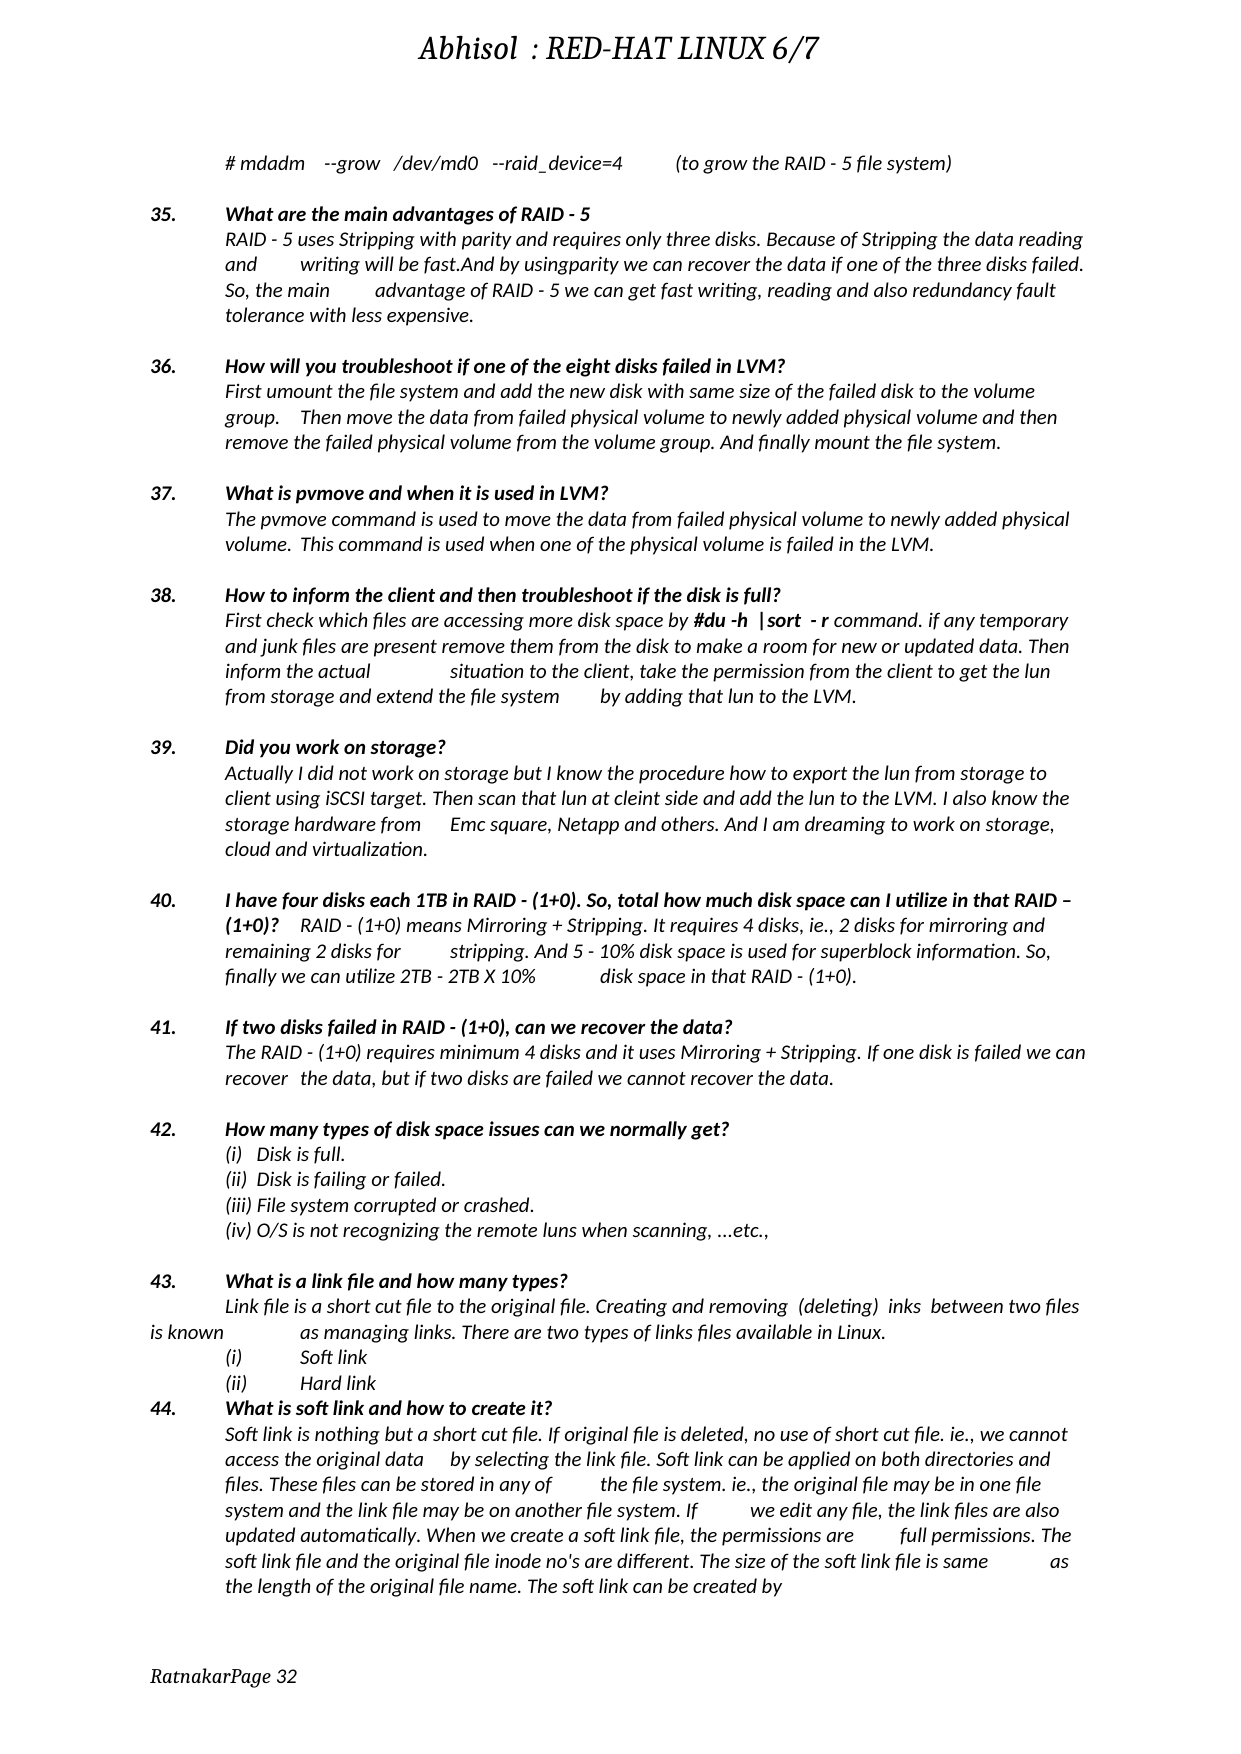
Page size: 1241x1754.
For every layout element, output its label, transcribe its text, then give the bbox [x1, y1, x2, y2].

text (ii) Disk is failing or failed. [150, 1167, 1090, 1192]
text First check which files are accessing more disk space by #du -h |sort - r command. if any temporary and junk files are present remove them from the disk to make a room for new or updated data. Then inform the actual situation to the client, take the permission from the client to get the lun from storage and extend the file system by adding that lun to the LVM. [225, 607, 1090, 709]
text # mdadm --grow /dev/md0 --raid_device=4 (to grow the RAID - 5 file system) [150, 150, 1090, 175]
text 42. How many types of disk space issues can we normally get? [150, 1116, 1090, 1141]
text The pvmove command is used to move the data from failed physical volume to newly added physical volume. This command is used when one of the physical volume is failed in the LVM. [225, 506, 1090, 557]
text Actually I did not work on storage but I know the procedure how to export the lun from storage to client using iSCSI target. Then scan that lun at cleint side and add the lun to the LVM. I also know the storage hardware from Emc square, Netapp and others. And I am dreaming to work on storage, cloud and virtualization. [225, 760, 1090, 862]
text The RAID - (1+0) requires minimum 4 disks and it uses Mirroring + Stripping. If one disk is failed we can [150, 1039, 1090, 1065]
text recover the data, but if two disks are failed we cannot recover the data. [150, 1065, 1090, 1090]
text (ii) Hard link [150, 1370, 1090, 1395]
text 44. What is soft link and how to create it? [150, 1395, 1090, 1421]
text 35. What are the main advantages of RAID - 5 [150, 201, 1090, 226]
text (1+0)? RAID - (1+0) means Mirroring + Stripping. It requires 4 disks, ie., 2 disks for mirroring and remaining 2 disks for stripping. And 5 - 10% disk space is used for superblock information. So, finally we can utilize 2TB - 2TB X 10% disk space in that RAID - (1+0). [225, 912, 1090, 989]
text 43. What is a link file and how many types? [150, 1268, 1090, 1294]
text Link file is a short cut file to the original file. Creating and removing (deleting) inks between two files is known as managing links. There are two types of links files available in Linux. [150, 1294, 1090, 1344]
text RAID - 5 uses Stripping with parity and requires only three disks. Because of Stripping the data reading and writing will be fast.And by usingparity we can recover the data if one of the three disks failed. So, the main advantage of RAID - 5 we can get fast writing, reading and also redundancy fault tolerance with less expensive. [225, 226, 1090, 328]
text 41. If two disks failed in RAID - (1+0), can we recover the data? [150, 1014, 1090, 1039]
text (iv) O/S is not recognizing the remote luns when scanning, ...etc., [150, 1217, 1090, 1243]
text 37. What is pvmove and when it is used in LVM? [150, 480, 1090, 506]
text First umount the file system and add the new disk with same size of the failed disk to the volume group. Then move the data from failed physical volume to newly added physical volume and then remove the failed physical volume from the volume group. And finally mount the file system. [225, 379, 1090, 455]
text 38. How to inform the client and then troubleshoot if the disk is full? [150, 582, 1090, 607]
text (iii) File system corrupted or crashed. [150, 1192, 1090, 1217]
text 36. How will you troubleshoot if one of the eight disks failed in LVM? [150, 353, 1090, 379]
text Soft link is nothing but a short cut file. If original file is deleted, no use of short cut file. ie., we cannot access the original data by selecting the link file. Soft link can be applied on both directories and files. These files can be stored in any of the file system. ie., the original file may be in one file system and the link file may be on another file system. If we edit any file, the link files are also updated automatically. When we create a soft link file, the permissions are full permissions. The soft link file and the original file inode no's are different. The size of the soft link file is same as the length of the original file name. The soft link can be created by [225, 1421, 1090, 1599]
text 40. I have four disks each 1TB in RAID - (1+0). So, total how much disk space can I utilize in that RAID – [150, 887, 1090, 912]
text (i) Soft link [150, 1344, 1090, 1370]
text (i) Disk is full. [150, 1141, 1090, 1167]
text 39. Did you work on storage? [150, 734, 1090, 760]
